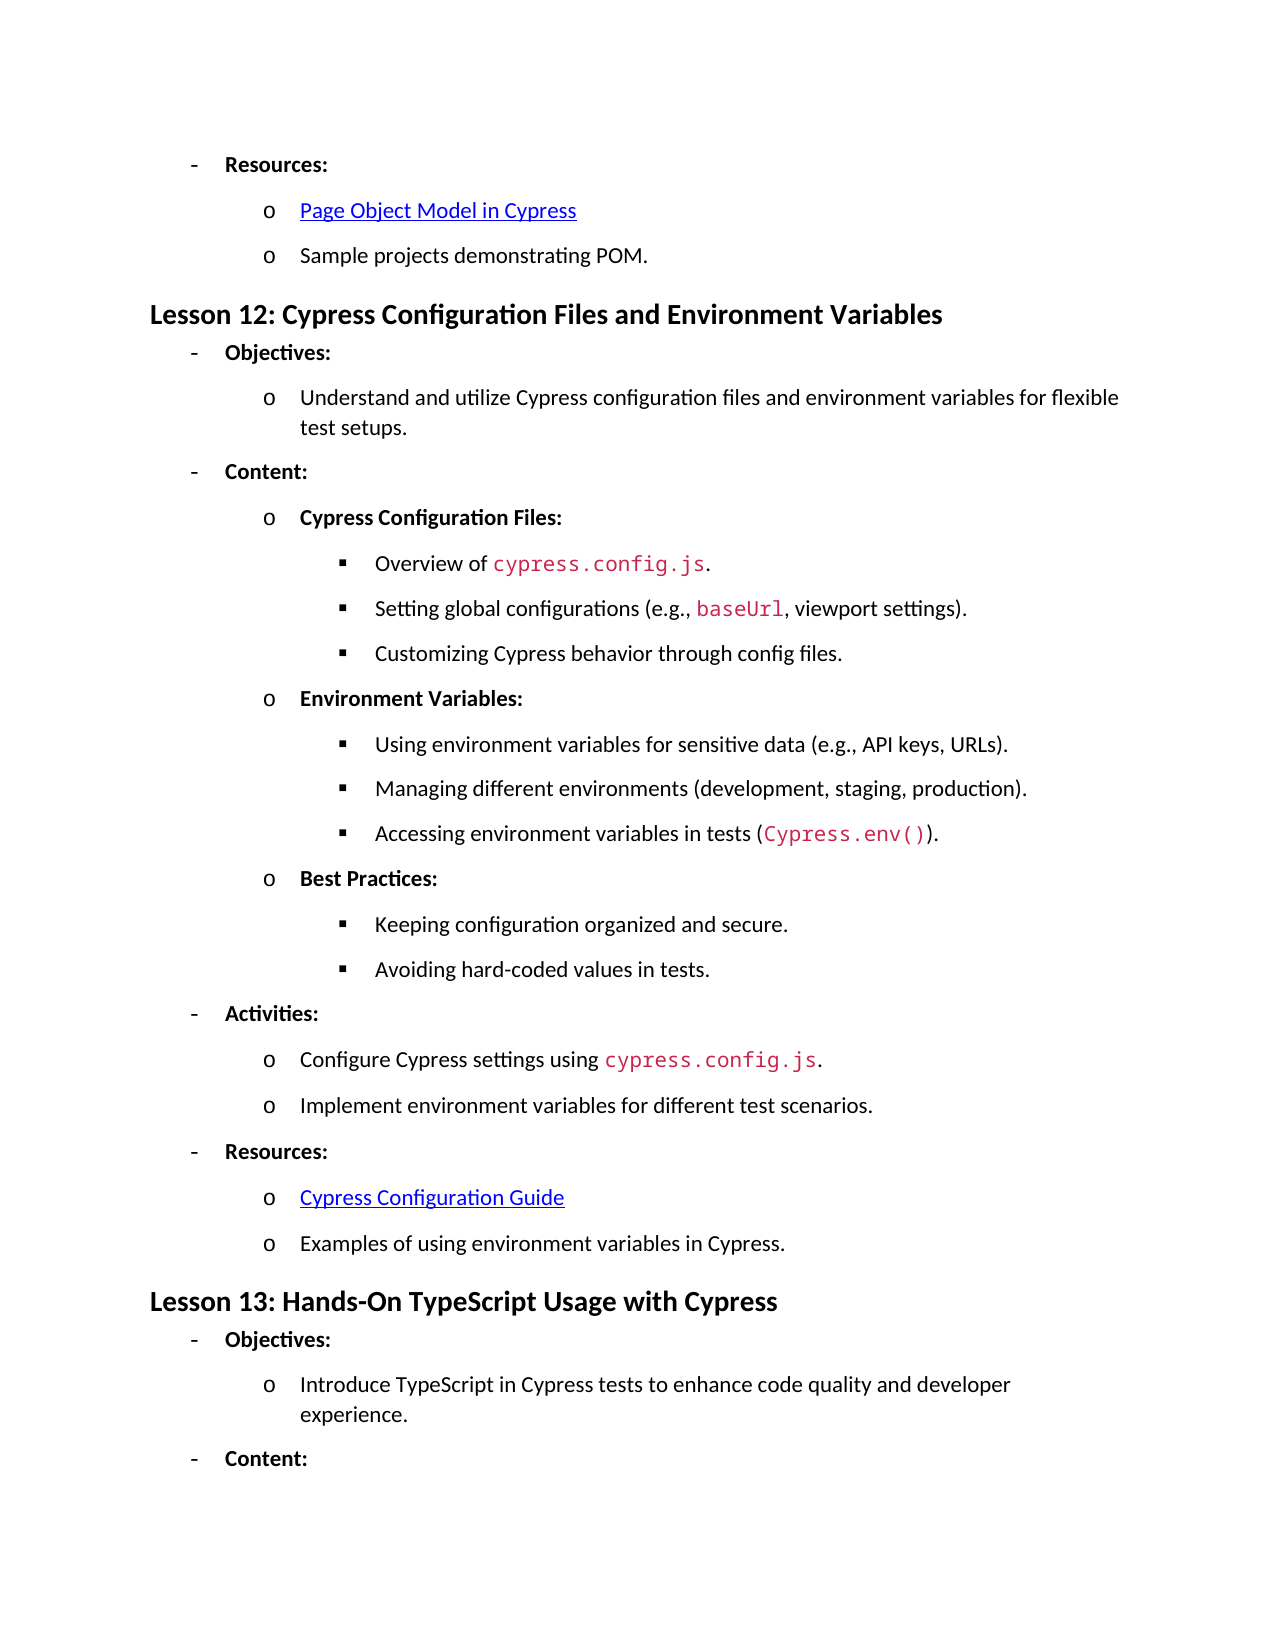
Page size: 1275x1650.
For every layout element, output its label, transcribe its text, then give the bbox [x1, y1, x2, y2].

list Cypress Configuration Guide [262, 1183, 1125, 1212]
list Managing different environments (development, staging, production). [337, 774, 1125, 802]
list Configure Cypress settings using cypress.config.js. [262, 1045, 1125, 1074]
list Resources: [187, 150, 1125, 179]
list Implement environment variables for different test scenarios. [262, 1091, 1125, 1120]
list Activities: [187, 999, 1125, 1029]
list Best Practices: [262, 864, 1125, 893]
list Using environment variables for sensitive data (e.g., API keys, URLs). [337, 730, 1125, 758]
list Examples of using environment variables in Cypress. [262, 1229, 1125, 1258]
list Objectives: [187, 338, 1125, 367]
list Avoiding hard-coded values in tests. [337, 955, 1125, 983]
list Page Object Model in Cypress [262, 196, 1125, 225]
list Objectives: [187, 1325, 1125, 1354]
list Setting global configurations (e.g., baseUrl, viewport settings). [337, 594, 1125, 623]
list Sample projects demonstrating POM. [262, 242, 1125, 271]
list Customizing Cypress behavior through config files. [337, 639, 1125, 667]
subtitle Lesson 12: Cypress Configuration Files and Environment Variables [150, 296, 1125, 331]
list Understand and utilize Cypress configuration files and environment variables for flexible test setups. [262, 383, 1125, 441]
list Cypress Configuration Files: [262, 503, 1125, 532]
list Keeping configuration organized and secure. [337, 910, 1125, 938]
list Introduce TypeScript in Cypress tests to enhance code quality and developer experience. [262, 1371, 1125, 1428]
list Content: [187, 1444, 1125, 1473]
list Accessing environment variables in tests (Cypress.env()). [337, 819, 1125, 848]
subtitle Lesson 13: Hands-On TypeScript Usage with Cypress [150, 1283, 1125, 1318]
list Content: [187, 457, 1125, 487]
list Environment Variables: [262, 684, 1125, 713]
list Overview of cypress.config.js. [337, 549, 1125, 577]
list Resources: [187, 1137, 1125, 1166]
